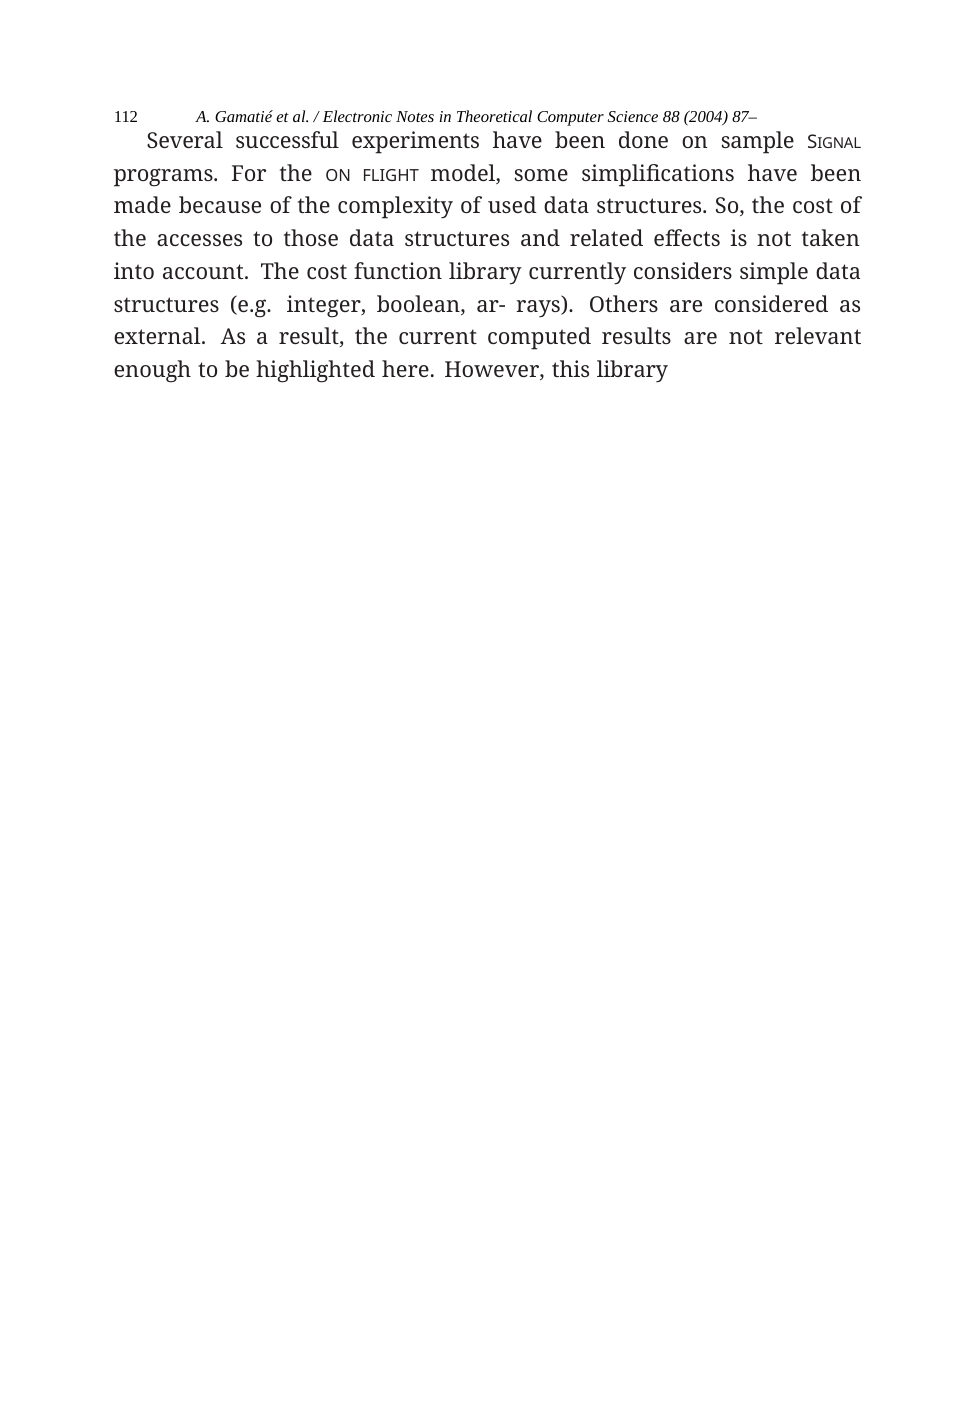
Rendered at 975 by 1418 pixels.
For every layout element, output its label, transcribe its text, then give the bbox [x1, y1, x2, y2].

text Several successful experiments have been done on sample Signal programs. For the ON FLIGHT model, some simplifications have been made because of the complexity of used data structures. So, the cost of the accesses to those data structures and related effects is not taken into account. The cost function library currently considers simple data structures (e.g. integer, boolean, ar- rays). Others are considered as external. As a result, the current computed results are not relevant enough to be highlighted here. However, this library [113, 125, 862, 384]
